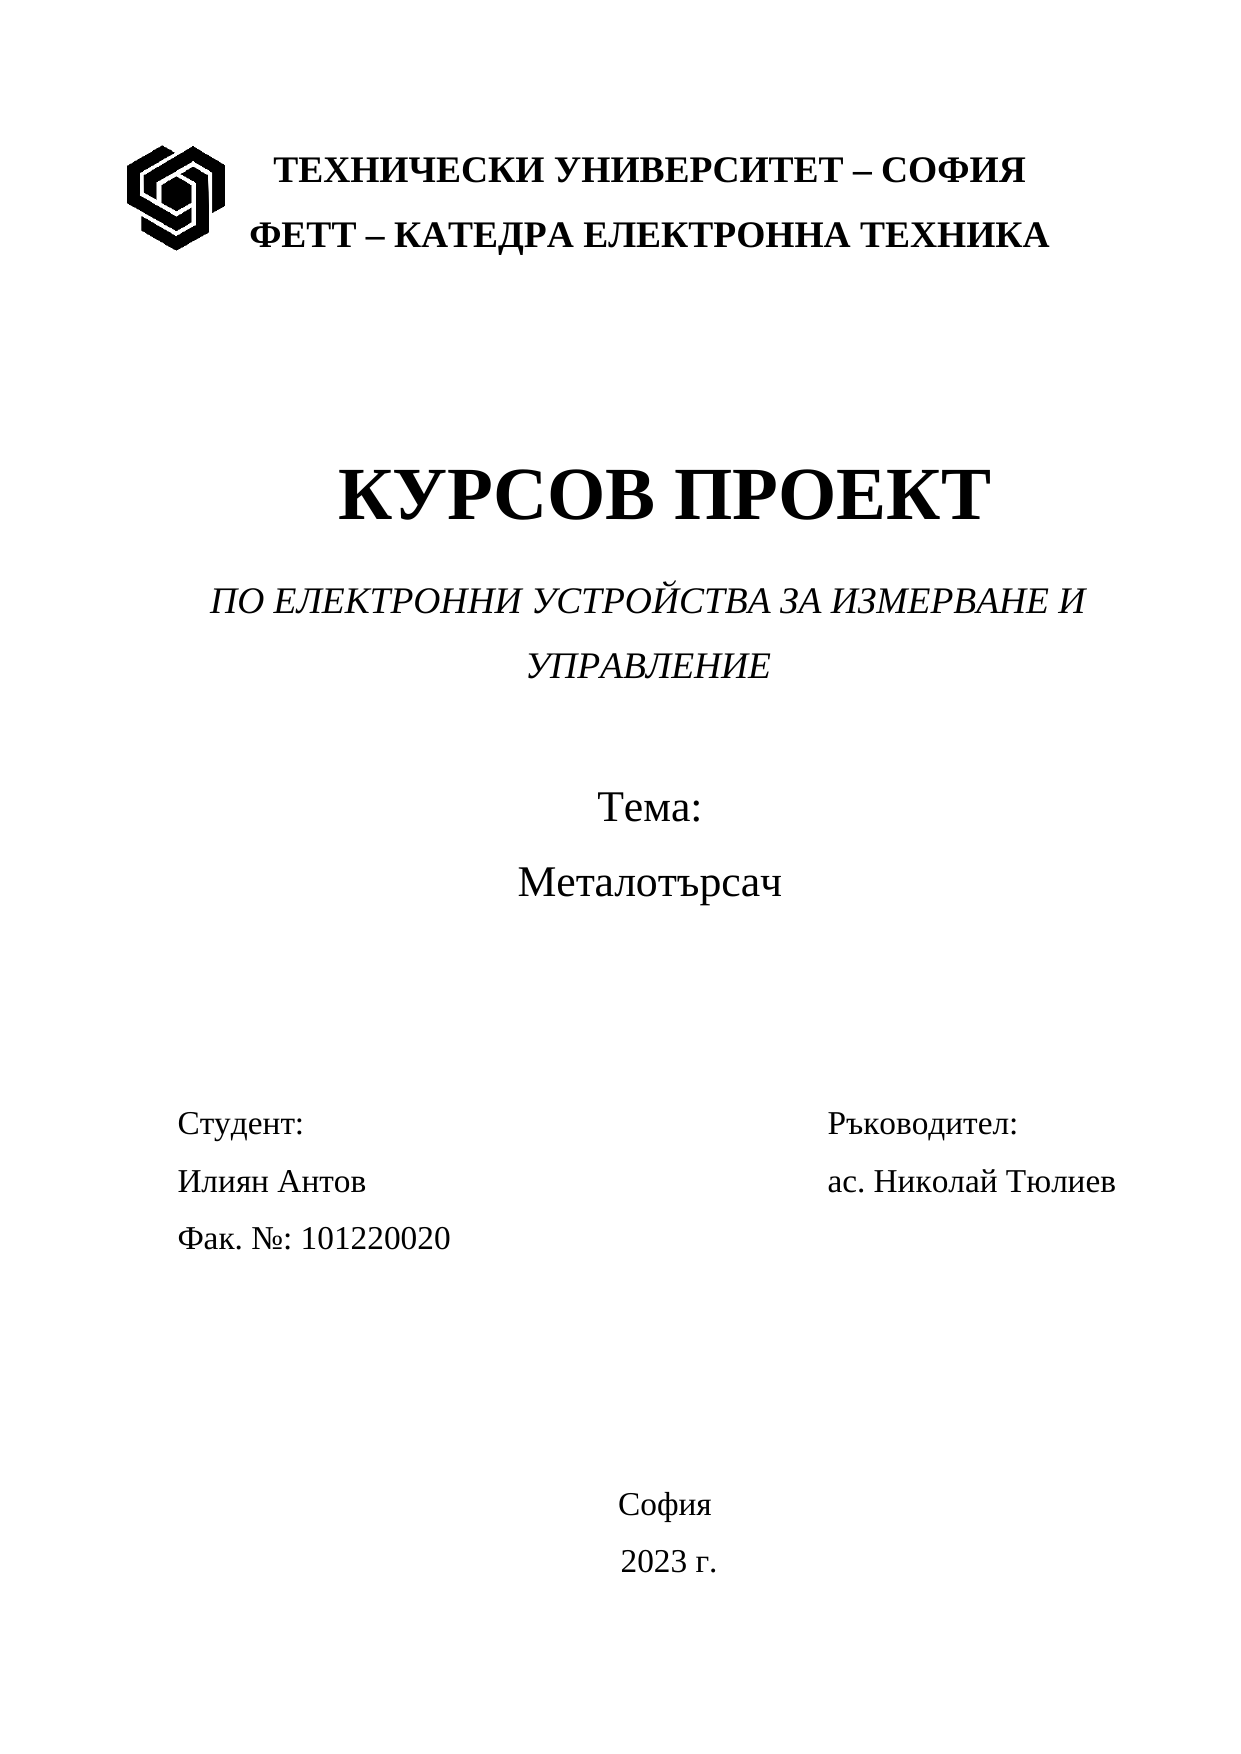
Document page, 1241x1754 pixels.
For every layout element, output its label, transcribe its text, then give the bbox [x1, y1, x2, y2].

text Тема: [177, 780, 1122, 831]
text Студент: Ръководител: [177, 1103, 1122, 1142]
text ФЕТТ – КАТЕДРА ЕЛЕКТРОННА ТЕХНИКА [177, 212, 1122, 256]
text Металотърсач [177, 856, 1122, 906]
text София [207, 1484, 1122, 1523]
text Фак. №: 101220020 [177, 1218, 1122, 1257]
text ПО ЕЛЕКТРОННИ УСТРОЙСТВА ЗА ИЗМЕРВАНЕ И УПРАВЛЕНИЕ [177, 579, 1122, 687]
text 2023 г. [207, 1542, 1122, 1580]
text ТЕХНИЧЕСКИ УНИВЕРСИТЕТ – СОФИЯ [229, 148, 1122, 191]
picture [122, 141, 229, 254]
text КУРСОВ ПРОЕКТ [207, 449, 1122, 536]
text Илиян Антов ас. Николай Тюлиев [177, 1161, 1122, 1199]
